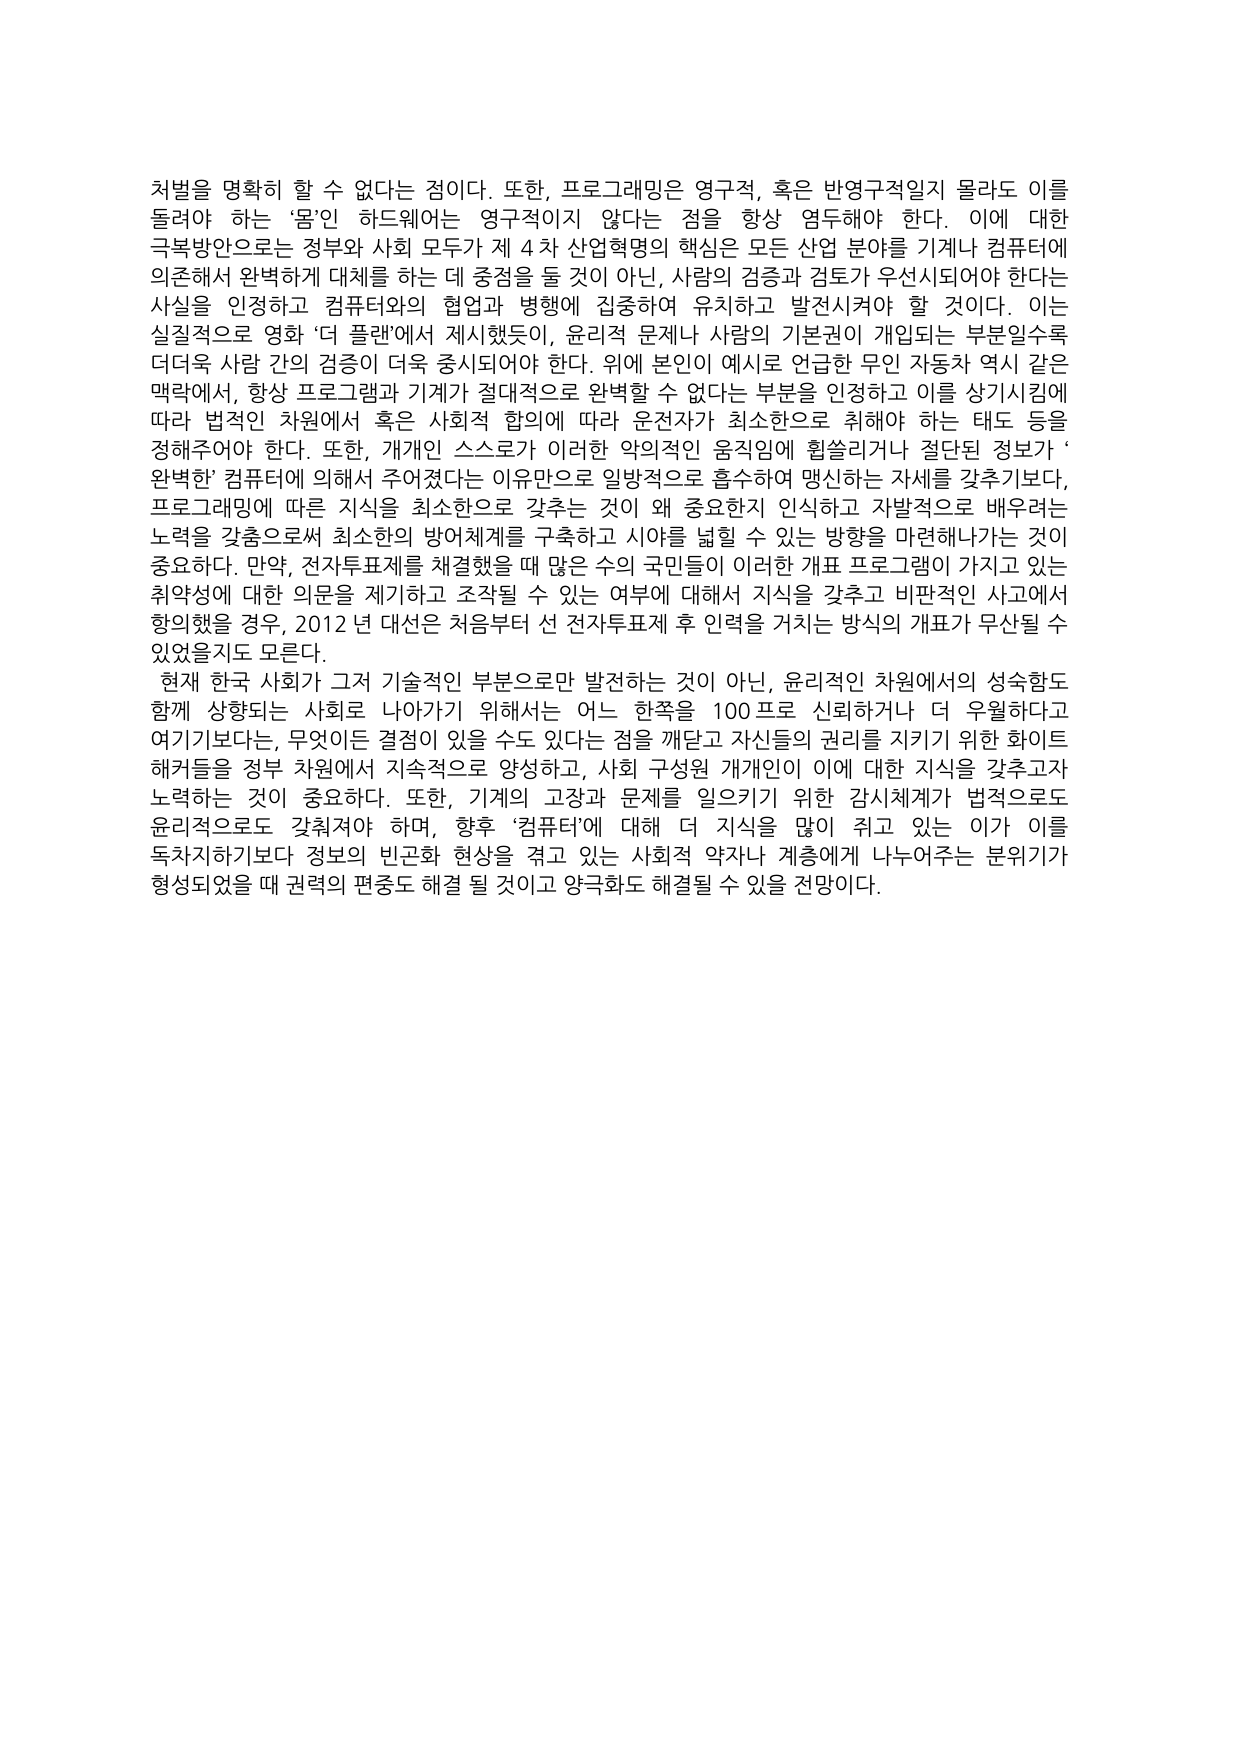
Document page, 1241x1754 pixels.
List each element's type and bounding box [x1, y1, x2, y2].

text [150, 177, 1069, 897]
